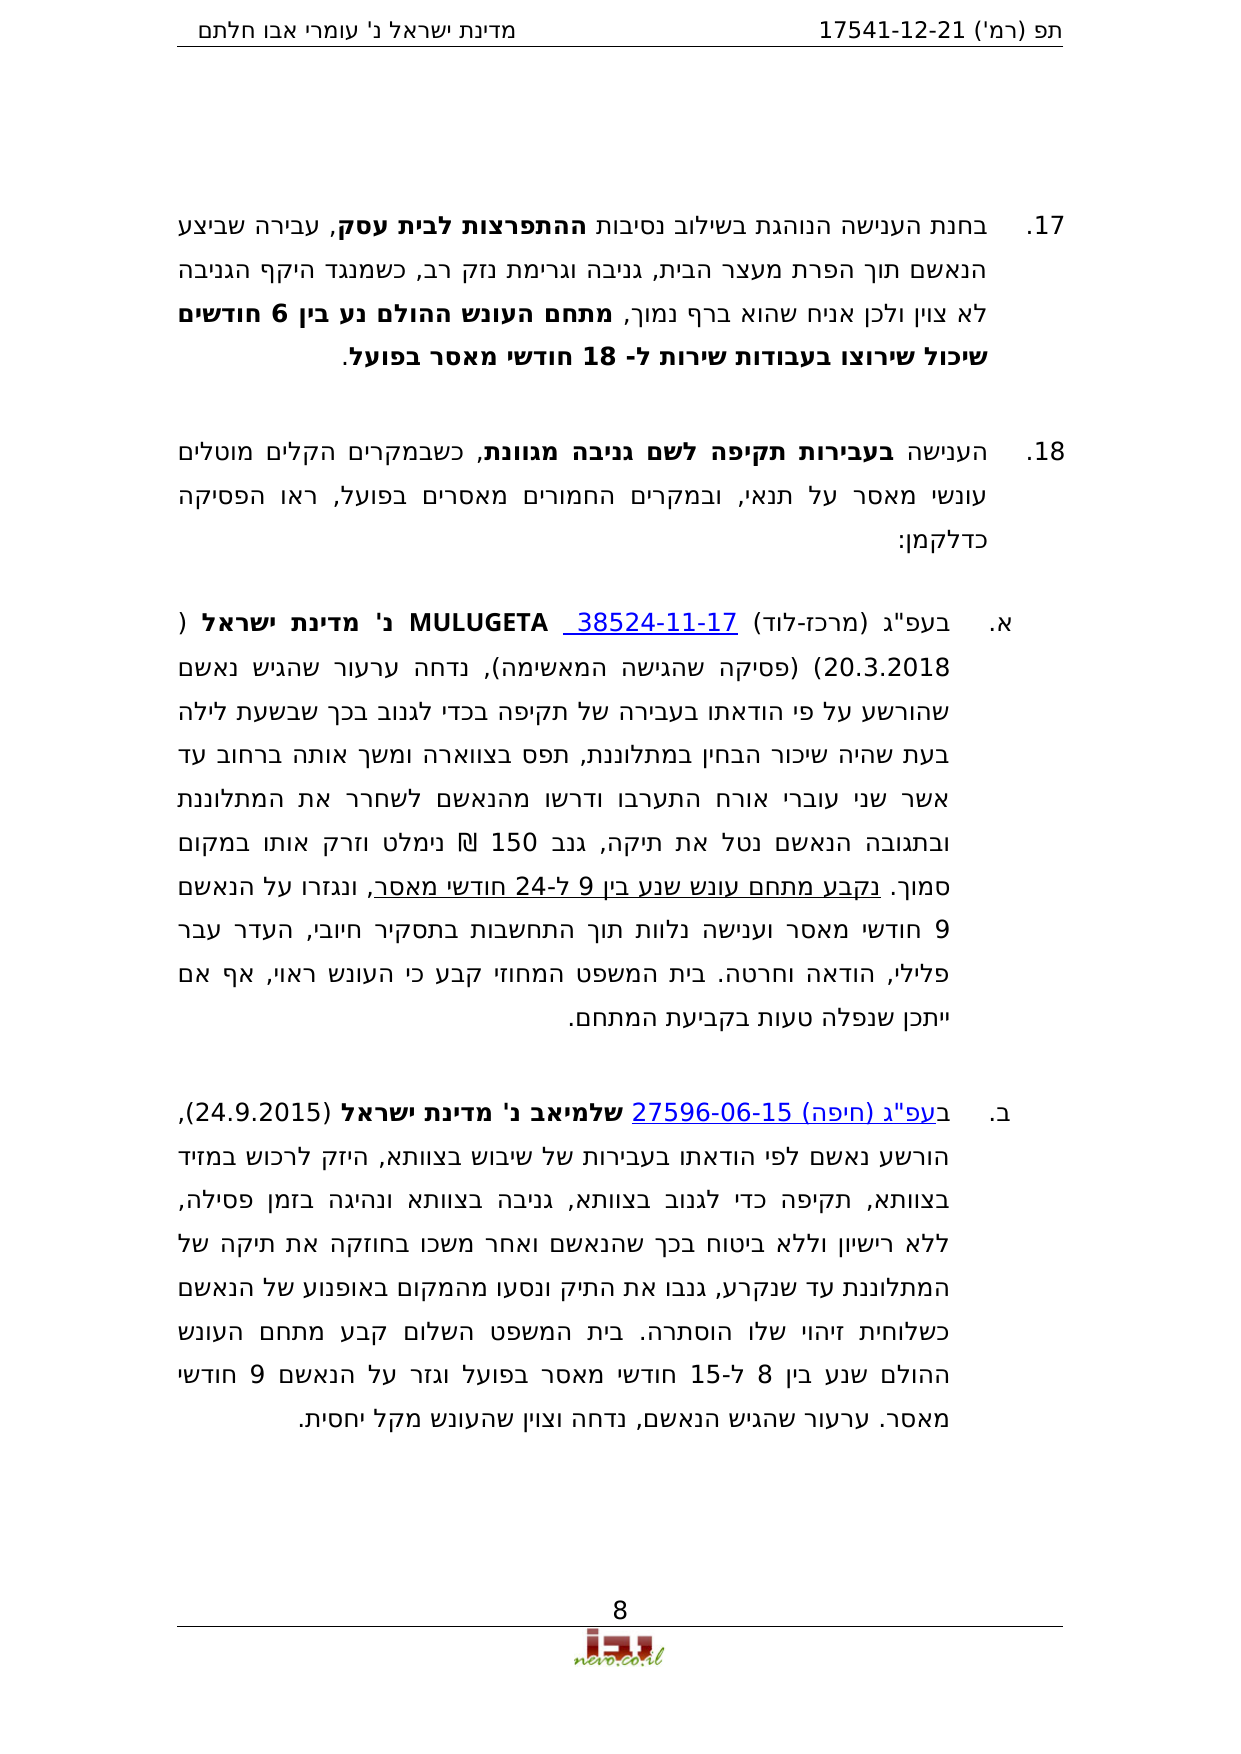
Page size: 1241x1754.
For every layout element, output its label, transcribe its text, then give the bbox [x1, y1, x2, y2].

list בחנת הענישה הנוהגת בשילוב נסיבות ההתפרצות לבית עסק, עבירה שביצע הנאשם תוך הפרת מעצר הבית, גניבה וגרימת נזק רב, כשמנגד היקף הגניבה לא צוין ולכן אניח שהוא ברף נמוך, מתחם העונש ההולם נע בין 6 חודשים שיכול שירוצו בעבודות שירות ל- 18 חודשי מאסר בפועל. [177, 211, 1026, 372]
list הענישה בעבירות תקיפה לשם גניבה מגוונת, כשבמקרים הקלים מוטלים עונשי מאסר על תנאי, ובמקרים החמורים מאסרים בפועל, ראו הפסיקה כדלקמן: [177, 437, 1026, 554]
list בעפ"ג (מרכז-לוד) 38524-11-17 MULUGETA נ' מדינת ישראל (20.3.2018) (פסיקה שהגישה המאשימה), נדחה ערעור שהגיש נאשם שהורשע על פי הודאתו בעבירה של תקיפה בכדי לגנוב בכך שבשעת לילה בעת שהיה שיכור הבחין במתלוננת, תפס בצווארה ומשך אותה ברחוב עד אשר שני עוברי אורח התערבו ודרשו מהנאשם לשחרר את המתלוננת ובתגובה הנאשם נטל את תיקה, גנב 150 ₪ נימלט וזרק אותו במקום סמוך. נקבע מתחם עונש שנע בין 9 ל-24 חודשי מאסר, ונגזרו על הנאשם 9 חודשי מאסר וענישה נלוות תוך התחשבות בתסקיר חיובי, העדר עבר פלילי, הודאה וחרטה. בית המשפט המחוזי קבע כי העונש ראוי, אף אם ייתכן שנפלה טעות בקביעת המתחם. [177, 604, 988, 1032]
list בעפ"ג (חיפה) 27596-06-15 שלמיאב נ' מדינת ישראל (24.9.2015), הורשע נאשם לפי הודאתו בעבירות של שיבוש בצוותא, היזק לרכוש במזיד בצוותא, תקיפה כדי לגנוב בצוותא, גניבה בצוותא ונהיגה בזמן פסילה, ללא רישיון וללא ביטוח בכך שהנאשם ואחר משכו בחוזקה את תיקה של המתלוננת עד שנקרע, גנבו את התיק ונסעו מהמקום באופנוע של הנאשם כשלוחית זיהוי שלו הוסתרה. בית המשפט השלום קבע מתחם העונש ההולם שנע בין 8 ל-15 חודשי מאסר בפועל וגזר על הנאשם 9 חודשי מאסר. ערעור שהגיש הנאשם, נדחה וצוין שהעונש מקל יחסית. [177, 1098, 988, 1433]
picture [574, 1628, 666, 1667]
